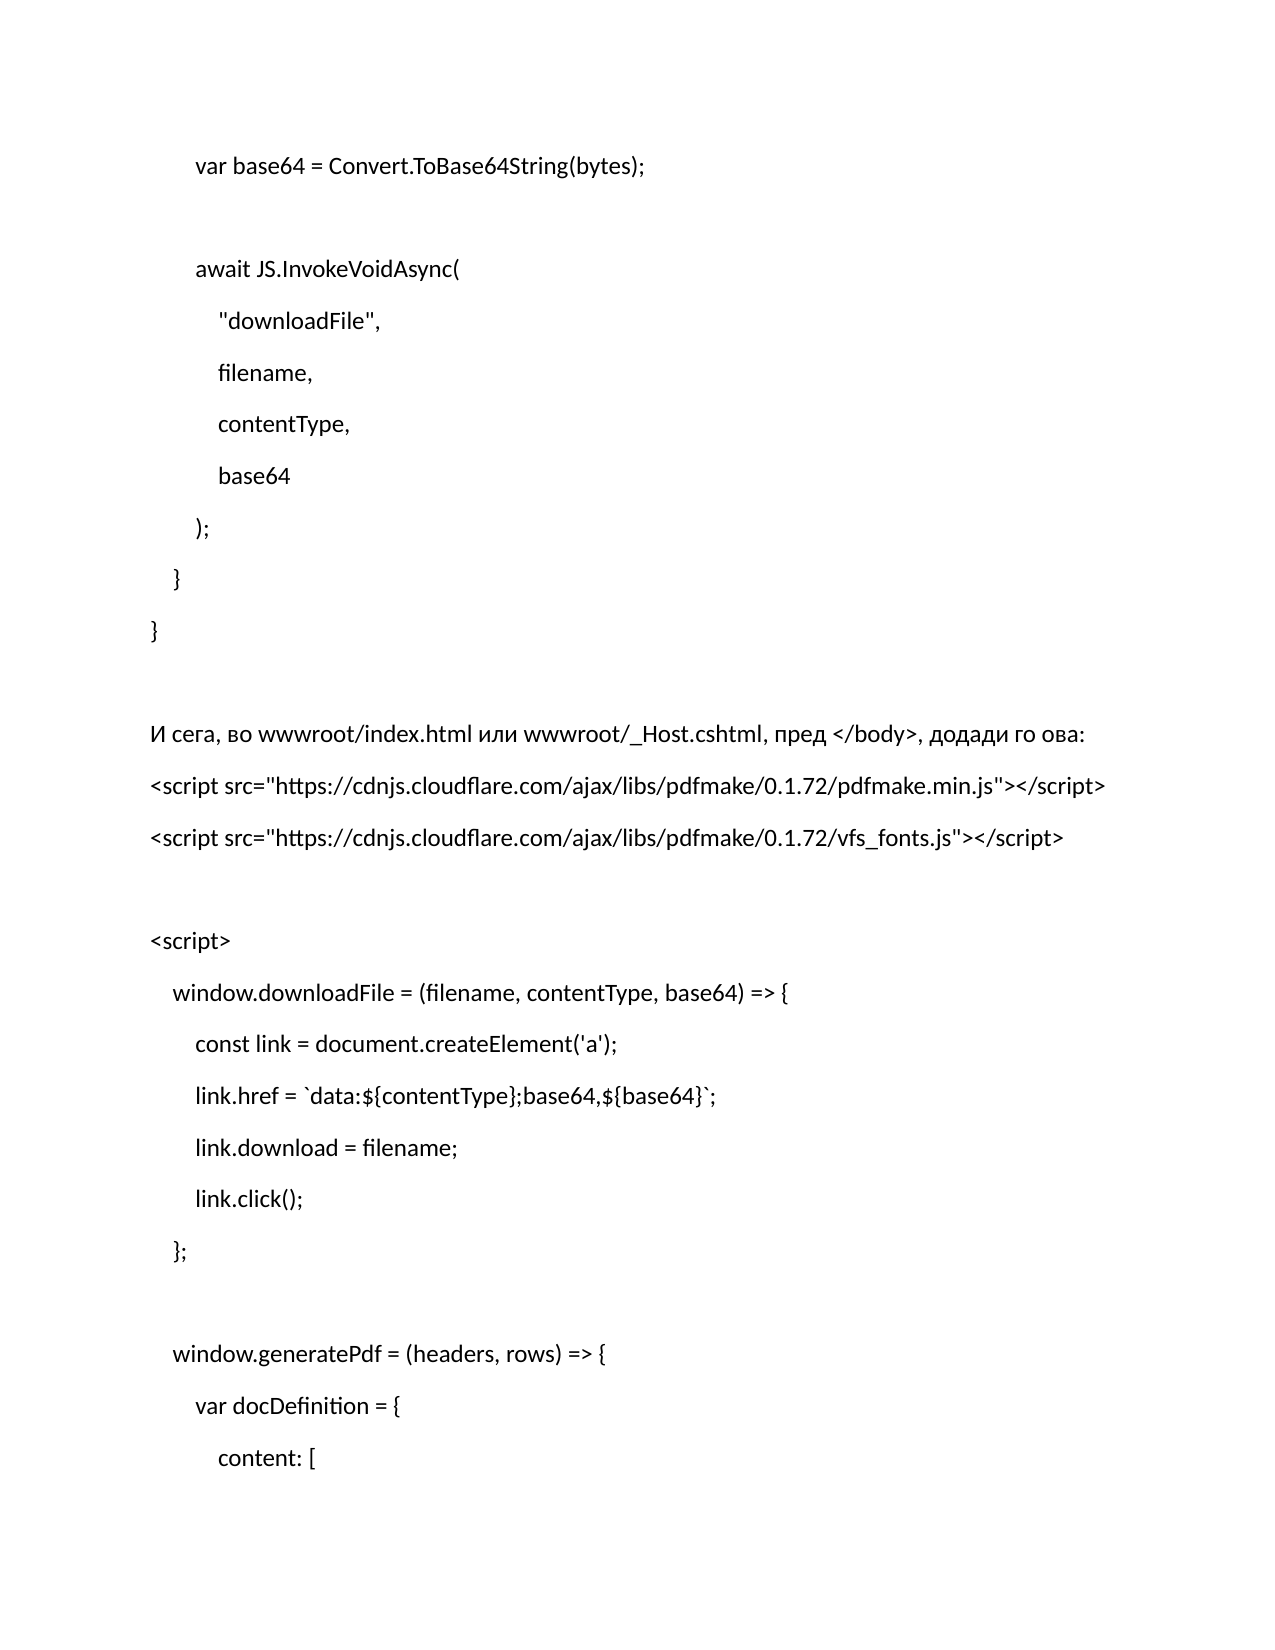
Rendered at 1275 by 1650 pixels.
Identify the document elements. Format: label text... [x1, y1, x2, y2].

text "downloadFile", [150, 305, 1125, 336]
text link.href = `data:${contentType};base64,${base64}`; [150, 1080, 1125, 1111]
text <script src="https://cdnjs.cloudflare.com/ajax/libs/pdfmake/0.1.72/vfs_fonts.js"></script> [150, 822, 1125, 852]
text <script src="https://cdnjs.cloudflare.com/ajax/libs/pdfmake/0.1.72/pdfmake.min.js"></script> [150, 770, 1125, 801]
text } [150, 563, 1125, 594]
text }; [150, 1235, 1125, 1266]
text var base64 = Convert.ToBase64String(bytes); [150, 150, 1125, 181]
text base64 [150, 460, 1125, 491]
text await JS.InvokeVoidAsync( [150, 253, 1125, 284]
text window.downloadFile = (filename, contentType, base64) => { [150, 977, 1125, 1007]
text И сега, во wwwroot/index.html или wwwroot/_Host.cshtml, пред </body>, додади го ова: [150, 718, 1125, 749]
text <script> [150, 925, 1125, 956]
text link.click(); [150, 1183, 1125, 1214]
text const link = document.createElement('a'); [150, 1028, 1125, 1059]
text link.download = filename; [150, 1132, 1125, 1162]
text content: [ [150, 1442, 1125, 1472]
text var docDefinition = { [150, 1390, 1125, 1421]
text ); [150, 512, 1125, 542]
text window.generatePdf = (headers, rows) => { [150, 1338, 1125, 1369]
text filename, [150, 357, 1125, 387]
text } [150, 615, 1125, 646]
text contentType, [150, 408, 1125, 439]
